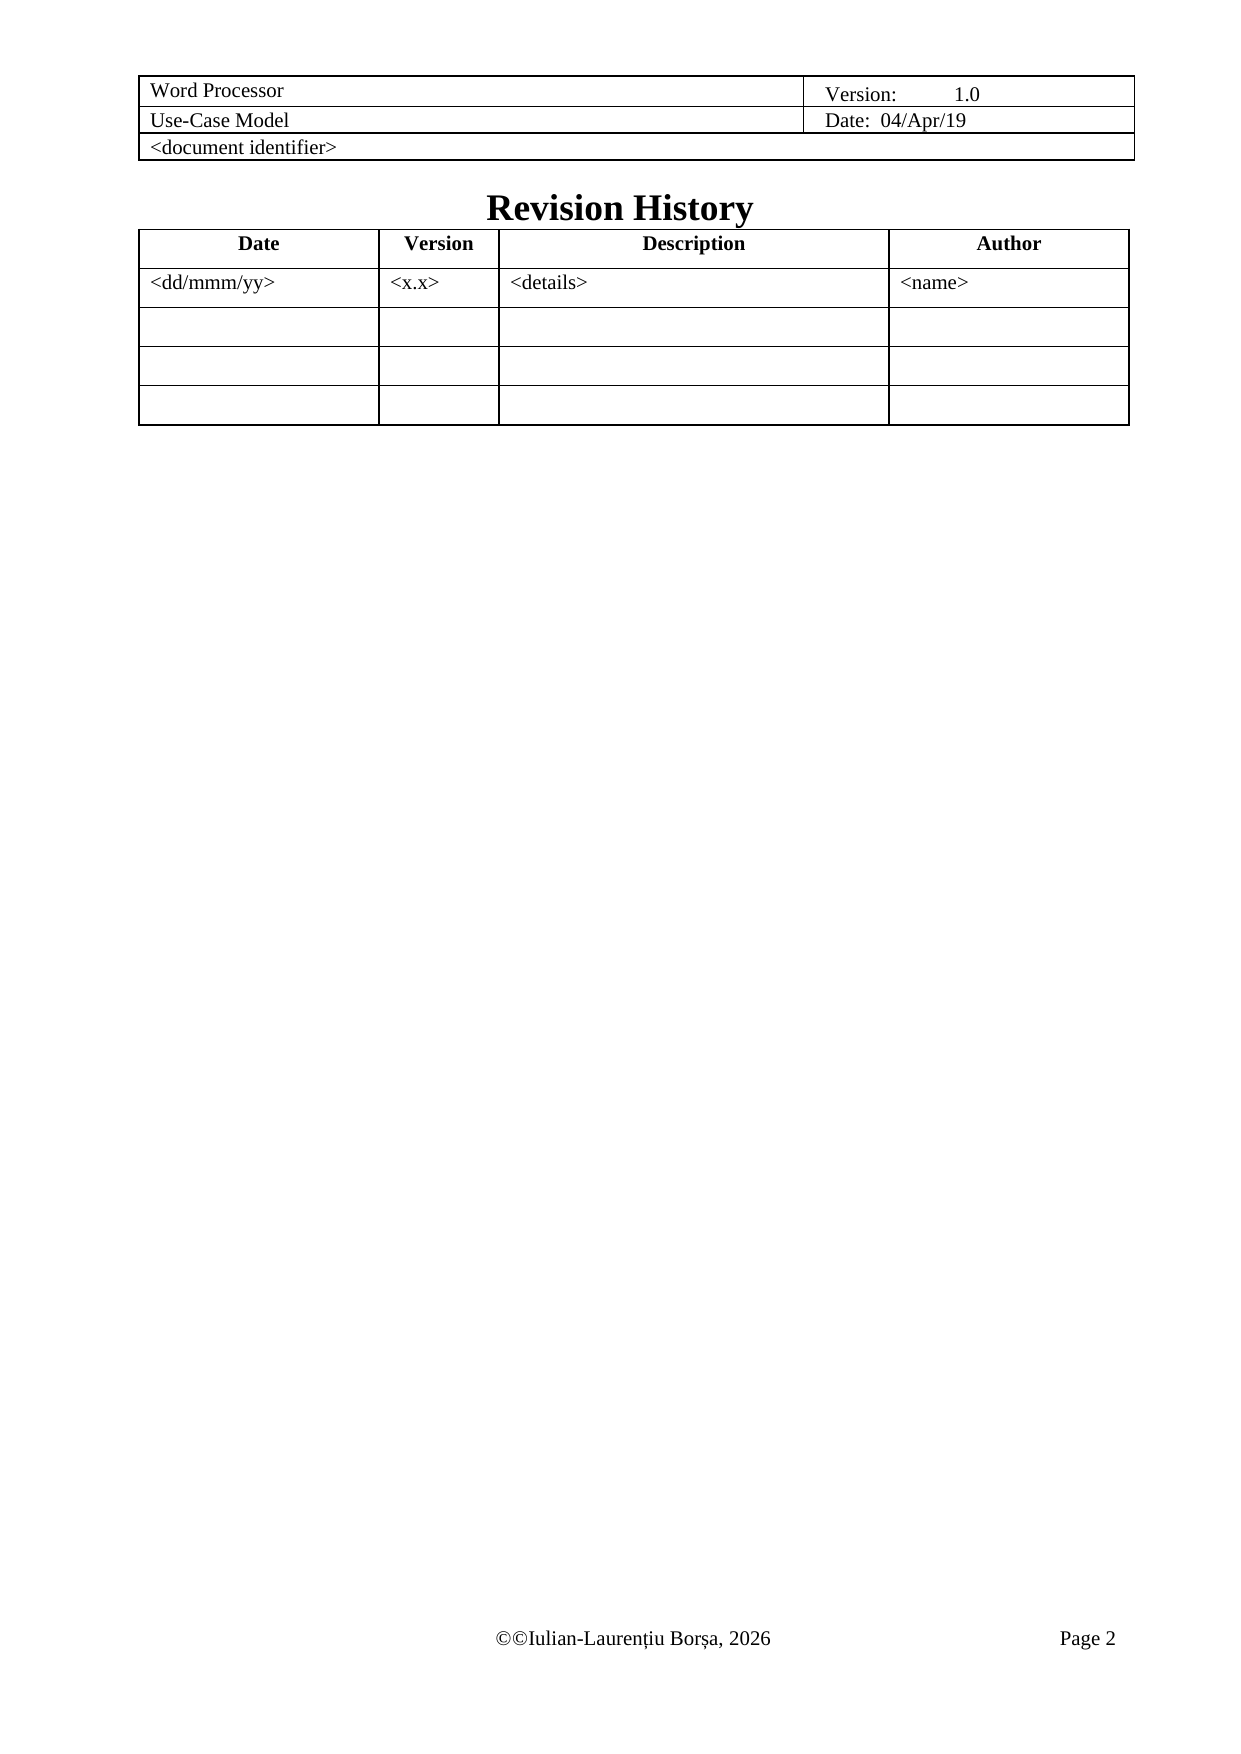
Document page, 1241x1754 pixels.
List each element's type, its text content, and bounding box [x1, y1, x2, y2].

table_cell [380, 347, 498, 385]
table_cell <name> [890, 269, 1128, 307]
table_cell [380, 386, 498, 424]
table_cell [380, 308, 498, 346]
table_cell <x.x> [380, 269, 498, 307]
table_cell [500, 347, 888, 385]
table_header Date [140, 230, 378, 268]
table_cell [500, 308, 888, 346]
table_header Author [890, 230, 1128, 268]
table_cell [890, 308, 1128, 346]
title Revision History [150, 185, 1090, 228]
table_header Version [380, 230, 498, 268]
table_cell [140, 386, 378, 424]
table_cell [140, 347, 378, 385]
table_cell [500, 386, 888, 424]
table_header Description [500, 230, 888, 268]
table_cell [890, 386, 1128, 424]
table_cell [890, 347, 1128, 385]
table_cell <dd/mmm/yy> [140, 269, 378, 307]
table_cell [140, 308, 378, 346]
table_cell <details> [500, 269, 888, 307]
